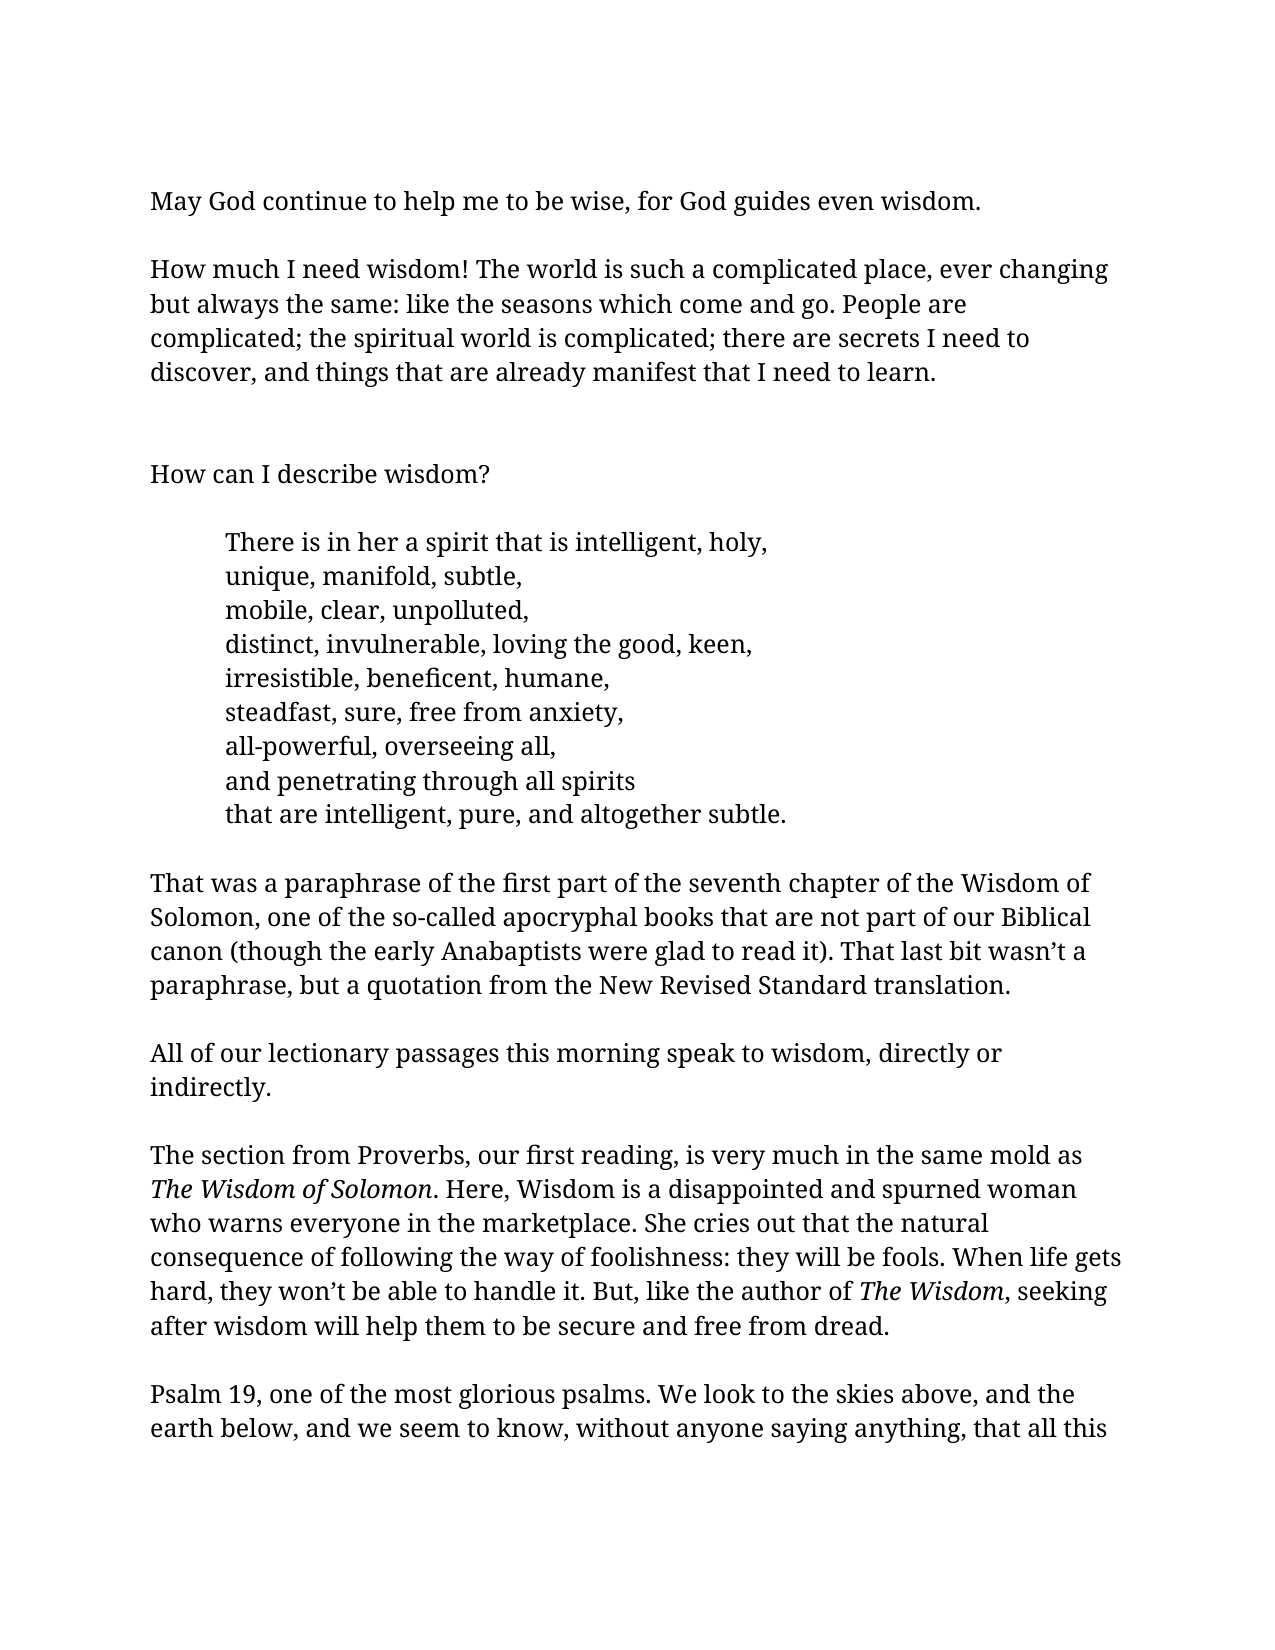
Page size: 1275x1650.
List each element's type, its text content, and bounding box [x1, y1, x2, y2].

text How much I need wisdom! The world is such a complicated place, ever changing but always the same: like the seasons which come and go. People are complicated; the spiritual world is complicated; there are secrets I need to discover, and things that are already manifest that I need to learn. [150, 252, 1125, 388]
text May God continue to help me to be wise, for God guides even wisdom. [150, 184, 1125, 218]
text All of our lectionary passages this morning speak to wisdom, directly or indirectly. [150, 1036, 1125, 1104]
text The section from Proverbs, our first reading, is very much in the same mold as The Wisdom of Solomon. Here, Wisdom is a disappointed and spurned woman who warns everyone in the marketplace. She cries out that the natural consequence of following the way of foolishness: they will be fools. When life gets hard, they won’t be able to handle it. But, like the author of The Wisdom, seeking after wisdom will help them to be secure and free from dread. [150, 1138, 1125, 1342]
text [150, 1376, 1125, 1444]
text How can I describe wisdom? [150, 457, 1125, 491]
text That was a paraphrase of the first part of the seventh chapter of the Wisdom of Solomon, one of the so-called apocryphal books that are not part of our Biblical canon (though the early Anabaptists were glad to read it). That last bit wasn’t a paraphrase, but a quotation from the New Revised Standard translation. [150, 865, 1125, 1002]
text There is in her a spirit that is intelligent, holy, unique, manifold, subtle, mobile, clear, unpolluted, distinct, invulnerable, loving the good, keen, irresistible, beneficent, humane, steadfast, sure, free from anxiety, all-powerful, overseeing all, and penetrating through all spirits that are intelligent, pure, and altogether subtle. [225, 525, 1125, 831]
